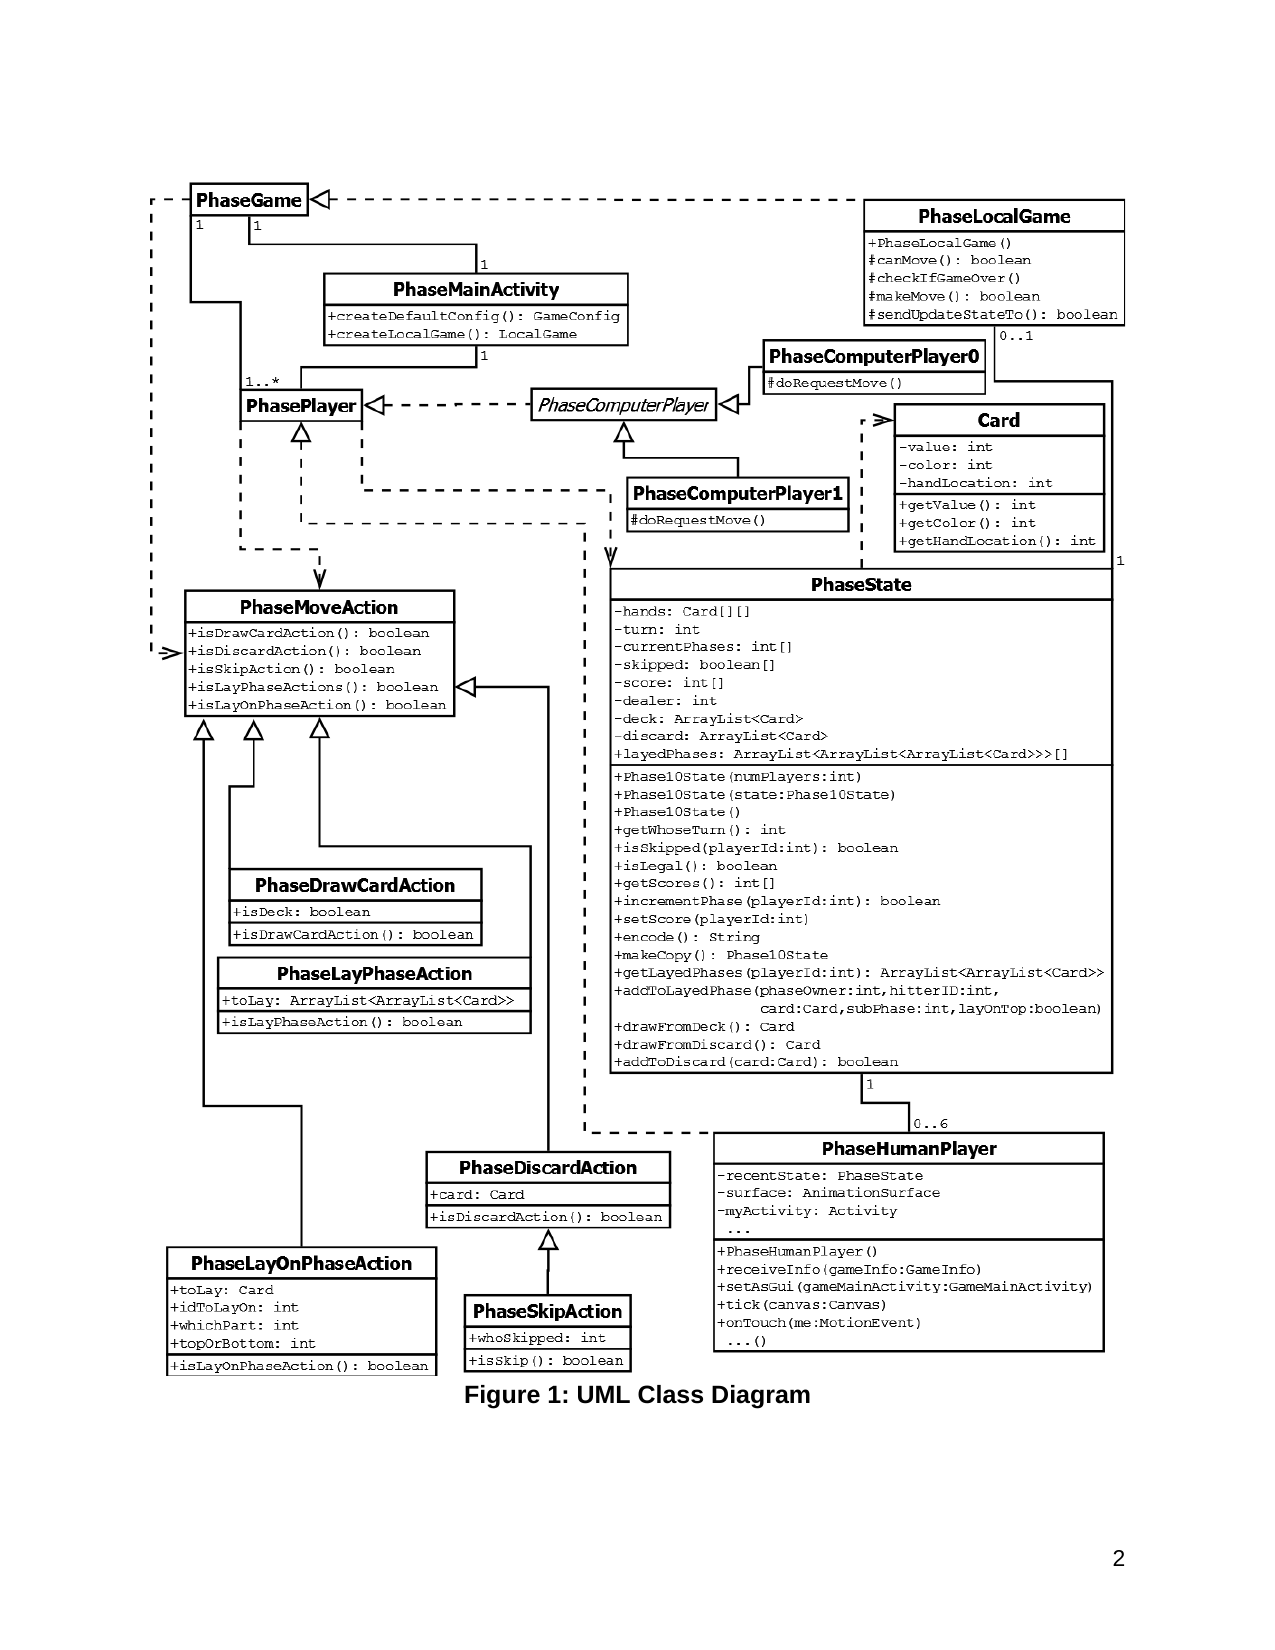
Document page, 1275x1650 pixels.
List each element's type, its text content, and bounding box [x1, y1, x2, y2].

picture [150, 180, 1125, 1376]
text Figure 1: UML Class Diagram [150, 1376, 1125, 1409]
